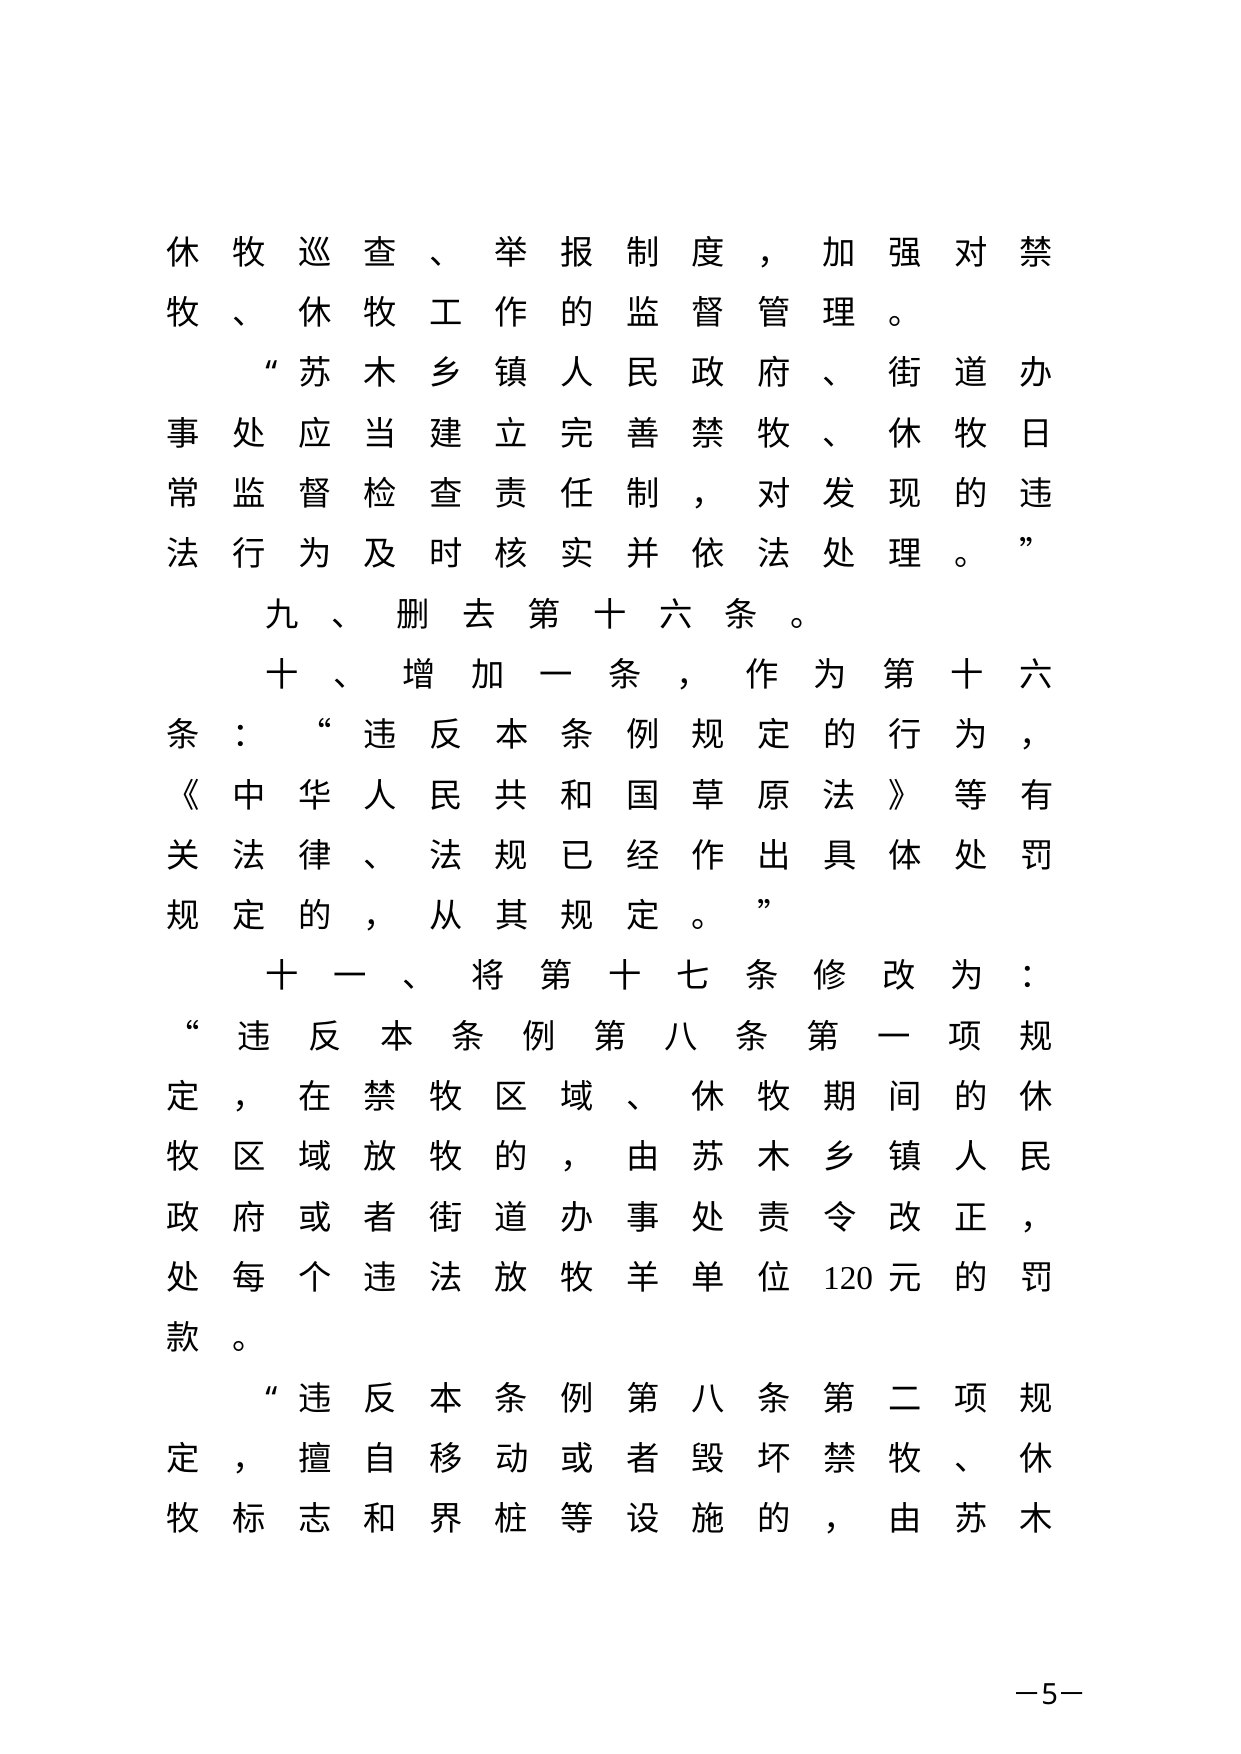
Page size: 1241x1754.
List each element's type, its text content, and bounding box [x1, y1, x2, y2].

text 十、增加一条，作为第十六条：“违反本条例规定的行为，《中华人民共和国草原法》等有关法律、法规已经作出具体处罚规定的，从其规定。” [167, 642, 1085, 943]
text 九、删去第十六条。 [167, 581, 1085, 642]
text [167, 219, 1085, 340]
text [167, 1365, 1085, 1546]
text “苏木乡镇人民政府、街道办事处应当建立完善禁牧、休牧日常监督检查责任制，对发现的违法行为及时核实并依法处理。” [167, 340, 1085, 581]
text 十一、将第十七条修改为：“违反本条例第八条第一项规定，在禁牧区域、休牧期间的休牧区域放牧的，由苏木乡镇人民政府或者街道办事处责令改正，处每个违法放牧羊单位120元的罚款。 [167, 943, 1085, 1365]
